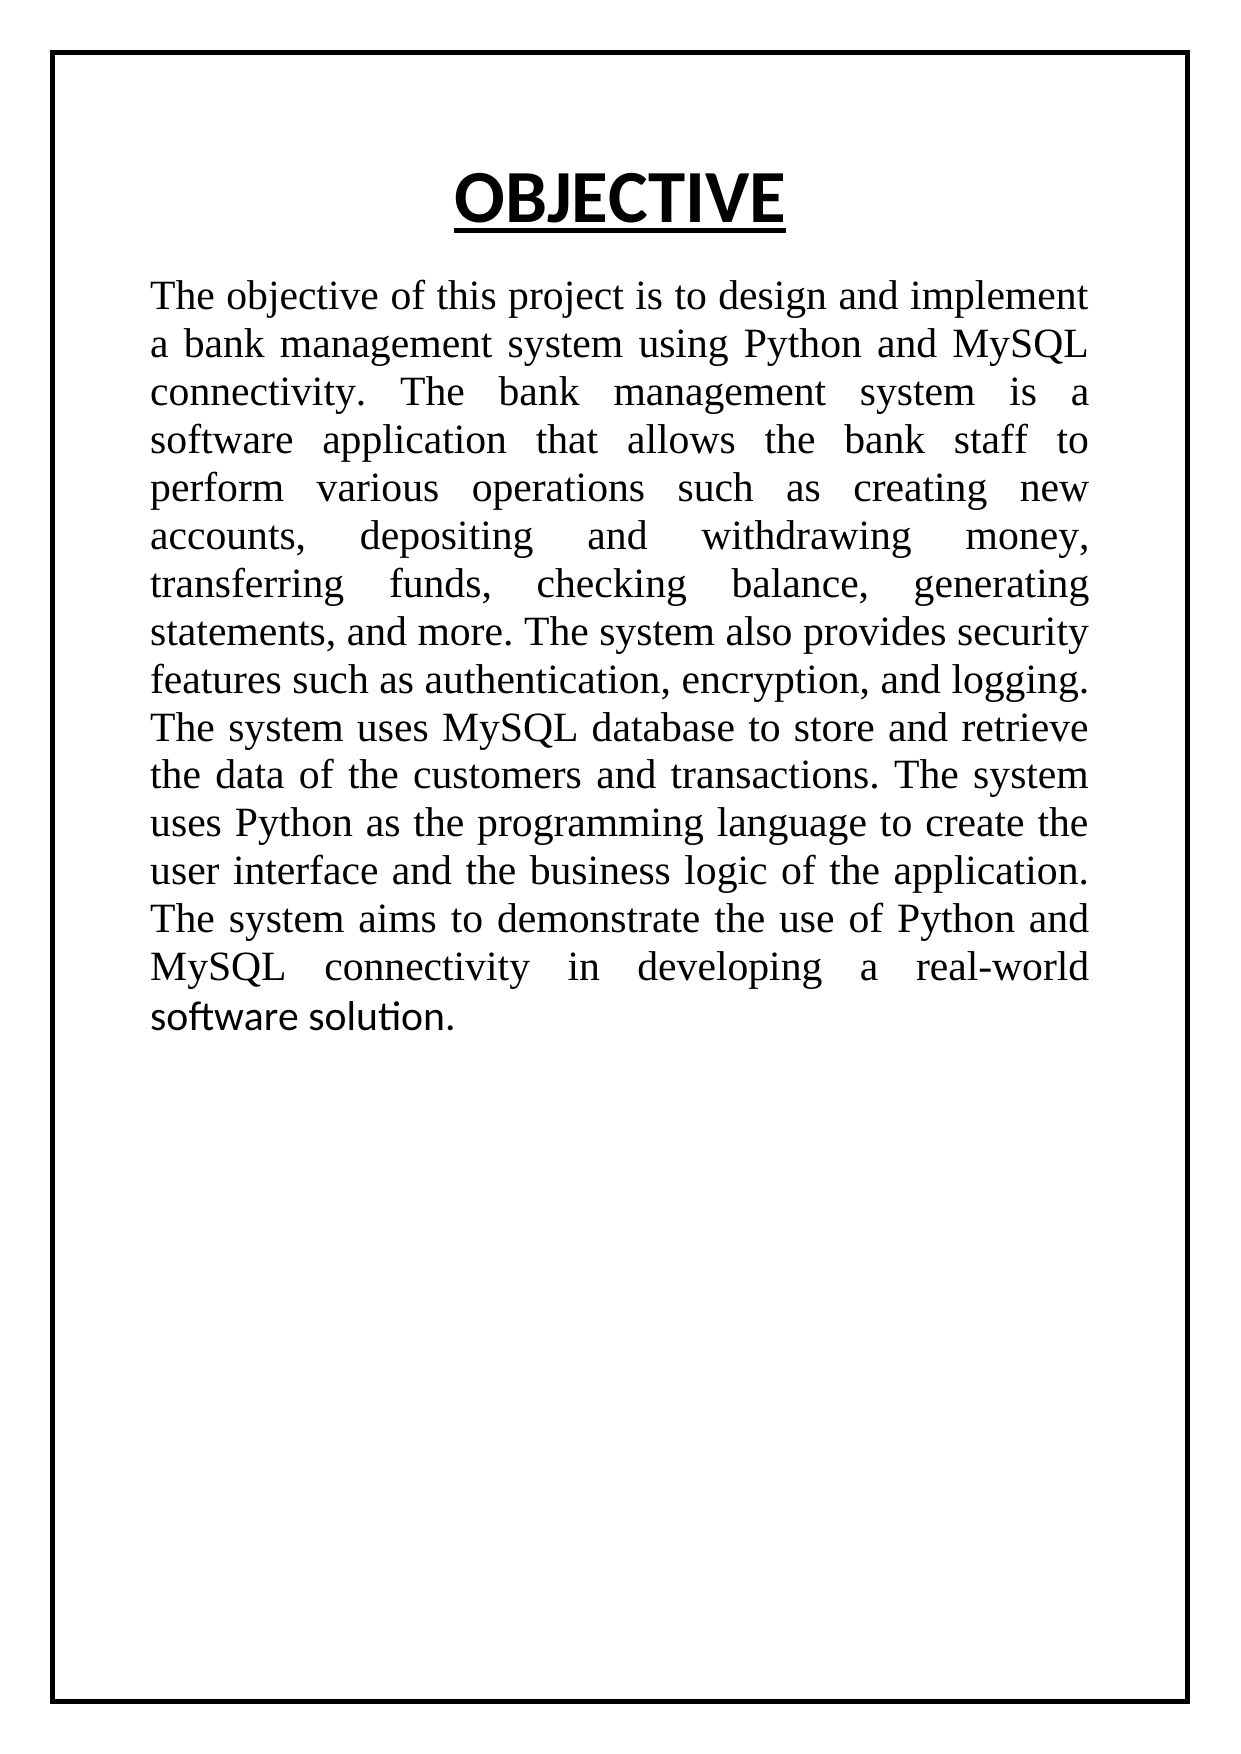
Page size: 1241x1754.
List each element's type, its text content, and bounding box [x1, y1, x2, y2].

text The objective of this project is to design and implement a bank management system using Python and MySQL connectivity. The bank management system is a software application that allows the bank staff to perform various operations such as creating new accounts, depositing and withdrawing money, transferring funds, checking balance, generating statements, and more. The system also provides security features such as authentication, encryption, and logging. The system uses MySQL database to store and retrieve the data of the customers and transactions. The system uses Python as the programming language to create the user interface and the business logic of the application. The system aims to demonstrate the use of Python and MySQL connectivity in developing a real-world software solution. [150, 271, 1090, 1040]
text OBJECTIVE [150, 150, 1090, 242]
